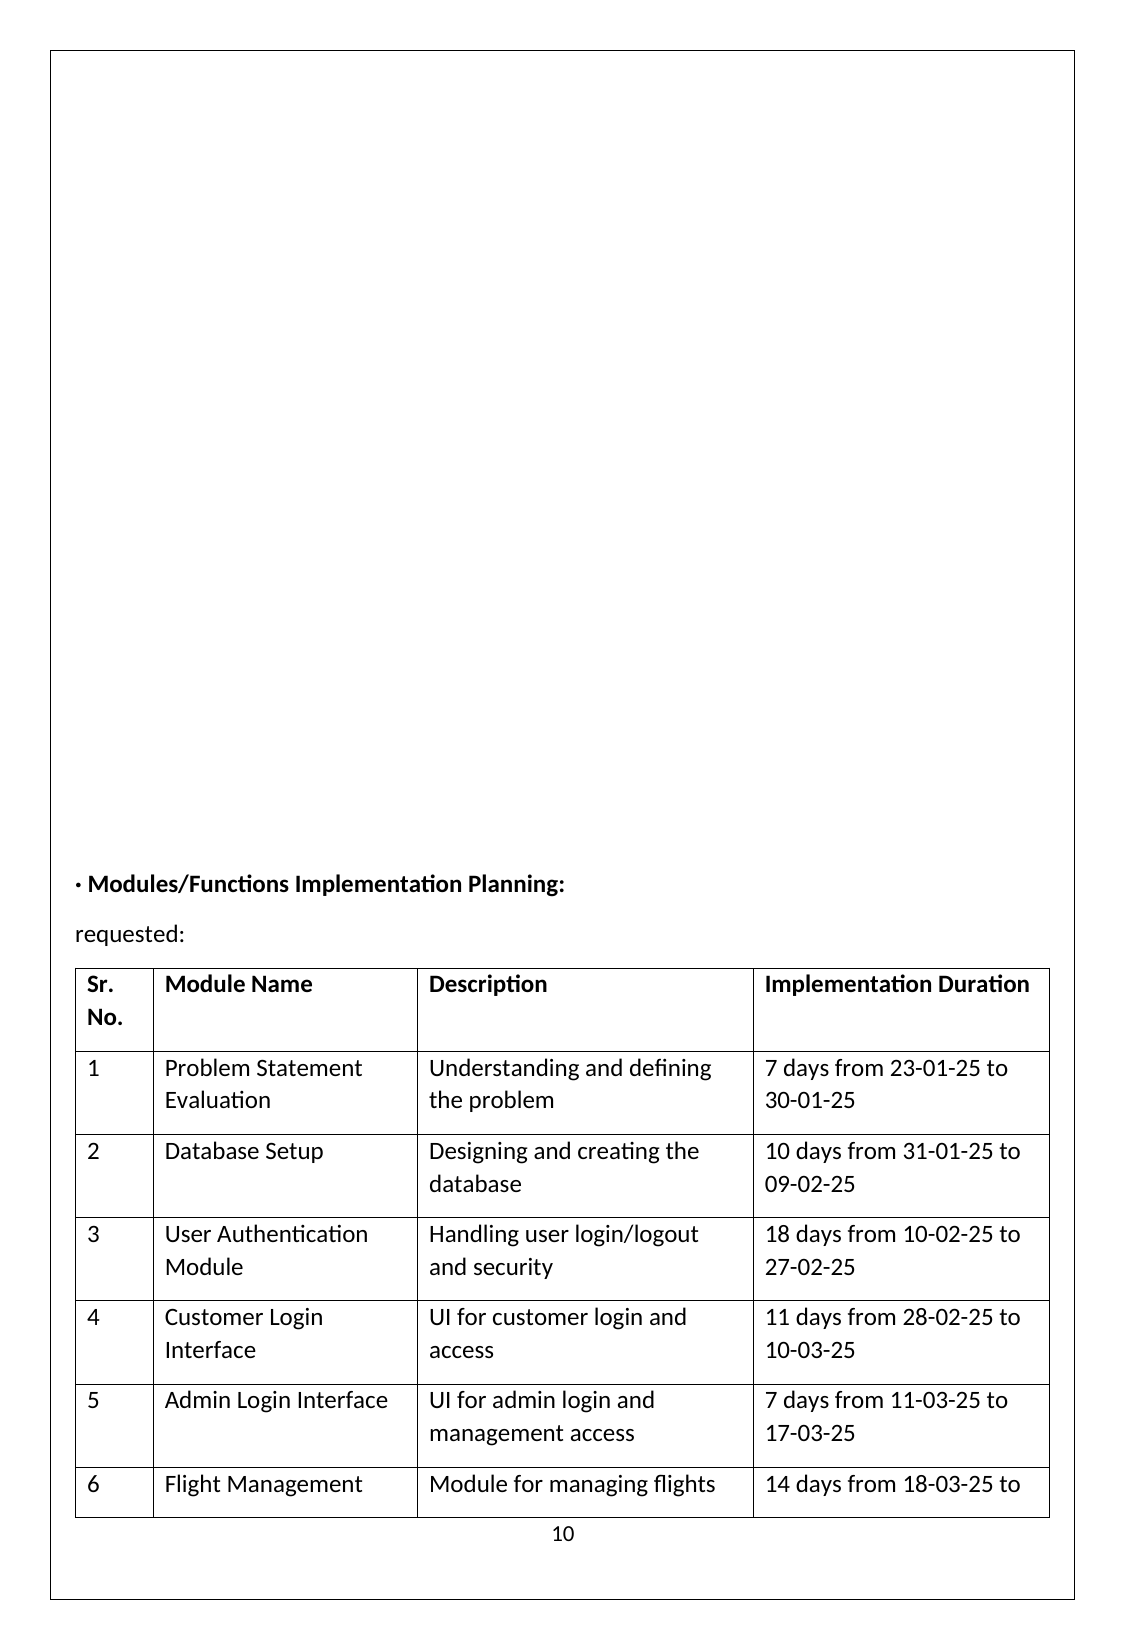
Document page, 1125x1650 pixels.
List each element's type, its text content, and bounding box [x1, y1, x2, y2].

table_header Implementation Duration [754, 969, 1049, 1051]
table_cell 7 days from 23-01-25 to 30-01-25 [754, 1052, 1049, 1134]
table_cell 1 [76, 1052, 153, 1134]
table_cell Handling user login/logout and security [418, 1218, 753, 1300]
table_cell Admin Login Interface [154, 1385, 417, 1467]
table_cell UI for customer login and access [418, 1301, 753, 1384]
table_cell Designing and creating the database [418, 1135, 753, 1217]
table_cell 4 [76, 1301, 153, 1384]
table_header Sr. No. [76, 969, 153, 1051]
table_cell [418, 1468, 753, 1517]
table_cell Customer Login Interface [154, 1301, 417, 1384]
table_cell 2 [76, 1135, 153, 1217]
table_cell Problem Statement Evaluation [154, 1052, 417, 1134]
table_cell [754, 1468, 1049, 1517]
table_cell 11 days from 28-02-25 to 10-03-25 [754, 1301, 1049, 1384]
table_cell 3 [76, 1218, 153, 1300]
table_cell UI for admin login and management access [418, 1385, 753, 1467]
text requested: [75, 918, 1050, 948]
table_cell 6 [76, 1468, 153, 1517]
table_cell Understanding and defining the problem [418, 1052, 753, 1134]
table_cell User Authentication Module [154, 1218, 417, 1300]
text · Modules/Functions Implementation Planning: [75, 868, 1050, 899]
table_cell 10 days from 31-01-25 to 09-02-25 [754, 1135, 1049, 1217]
table_cell 5 [76, 1385, 153, 1467]
table_cell 18 days from 10-02-25 to 27-02-25 [754, 1218, 1049, 1300]
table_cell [154, 1468, 417, 1517]
table_cell Database Setup [154, 1135, 417, 1217]
table_header Description [418, 969, 753, 1051]
table_header Module Name [154, 969, 417, 1051]
table_cell 7 days from 11-03-25 to 17-03-25 [754, 1385, 1049, 1467]
